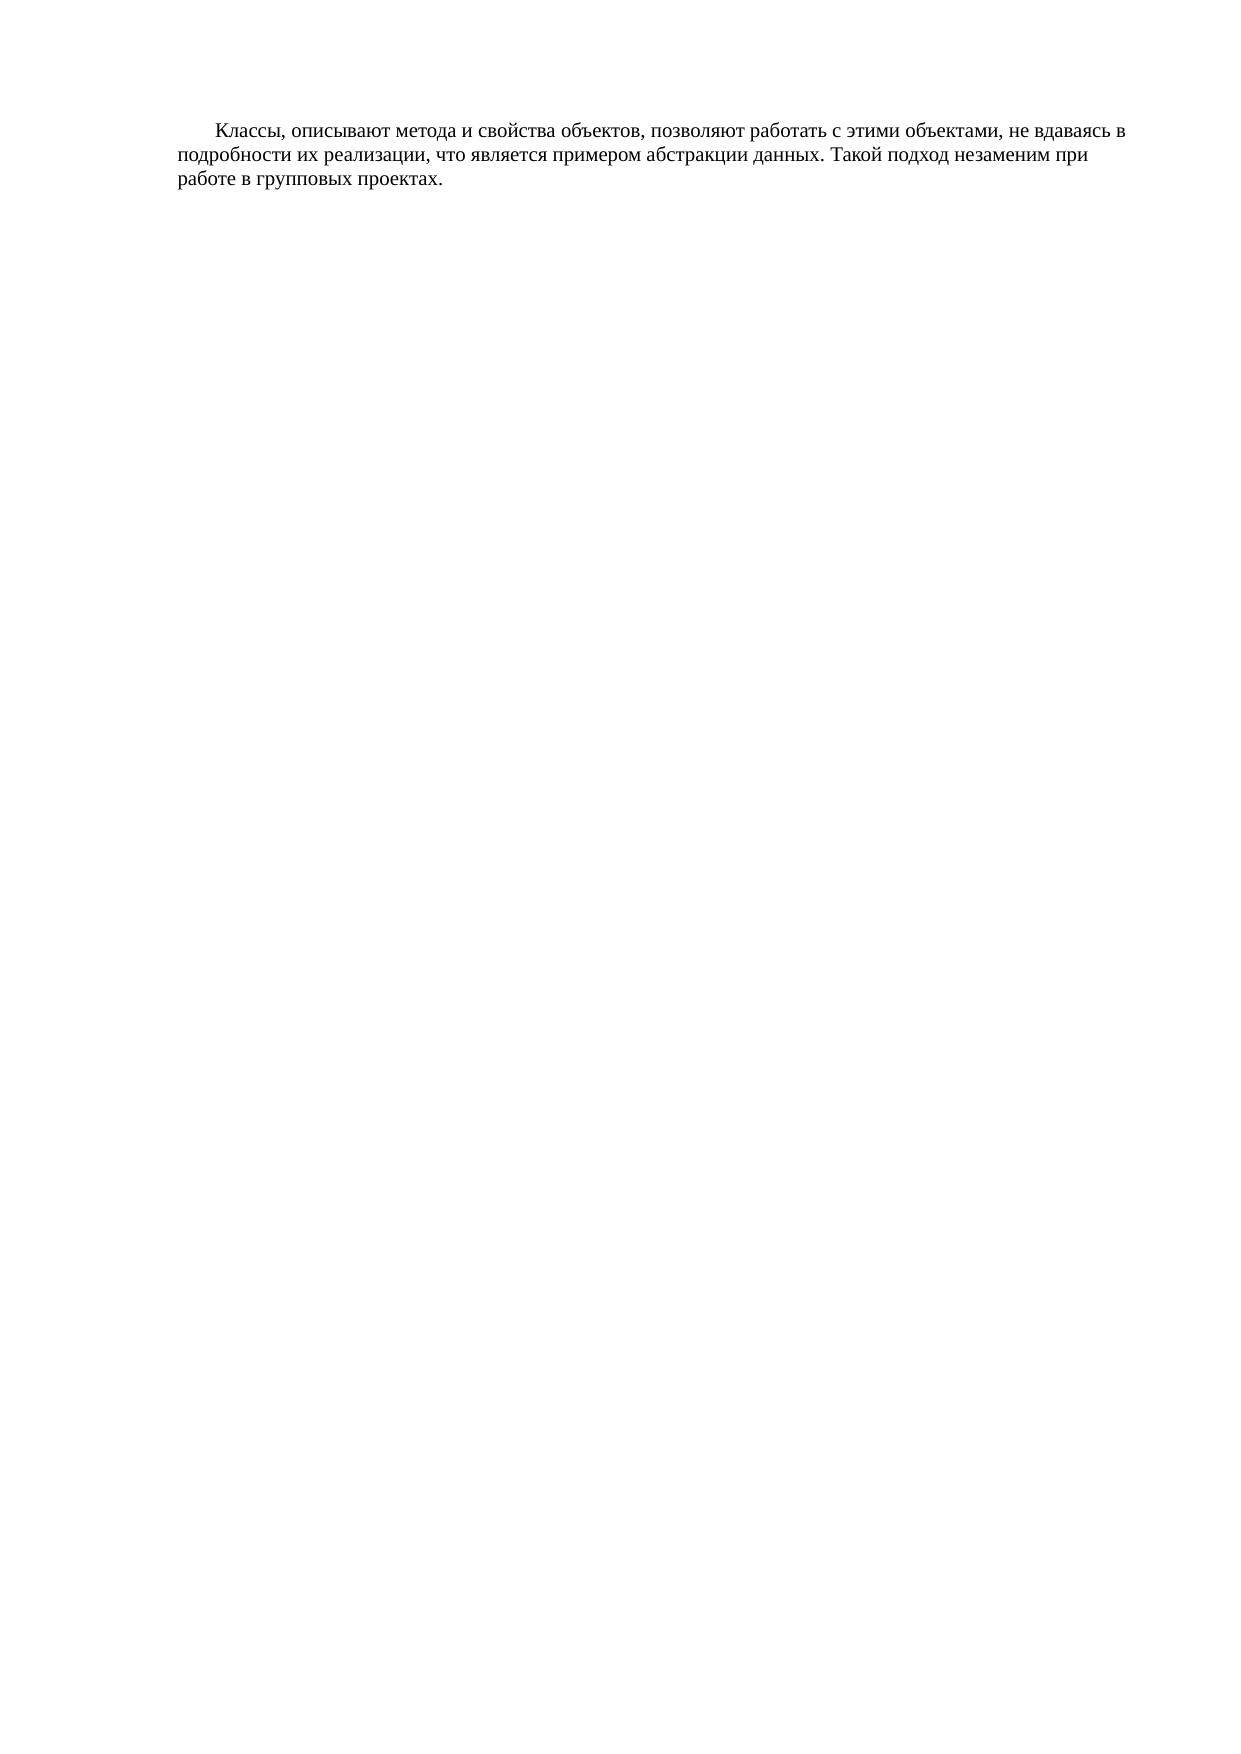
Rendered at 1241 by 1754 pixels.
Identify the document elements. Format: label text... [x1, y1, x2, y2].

text Классы, описывают метода и свойства объектов, позволяют работать с этими объектами, не вдаваясь в подробности их реализации, что является примером абстракции данных. Такой подход незаменим при работе в групповых проектах. [177, 118, 1152, 190]
